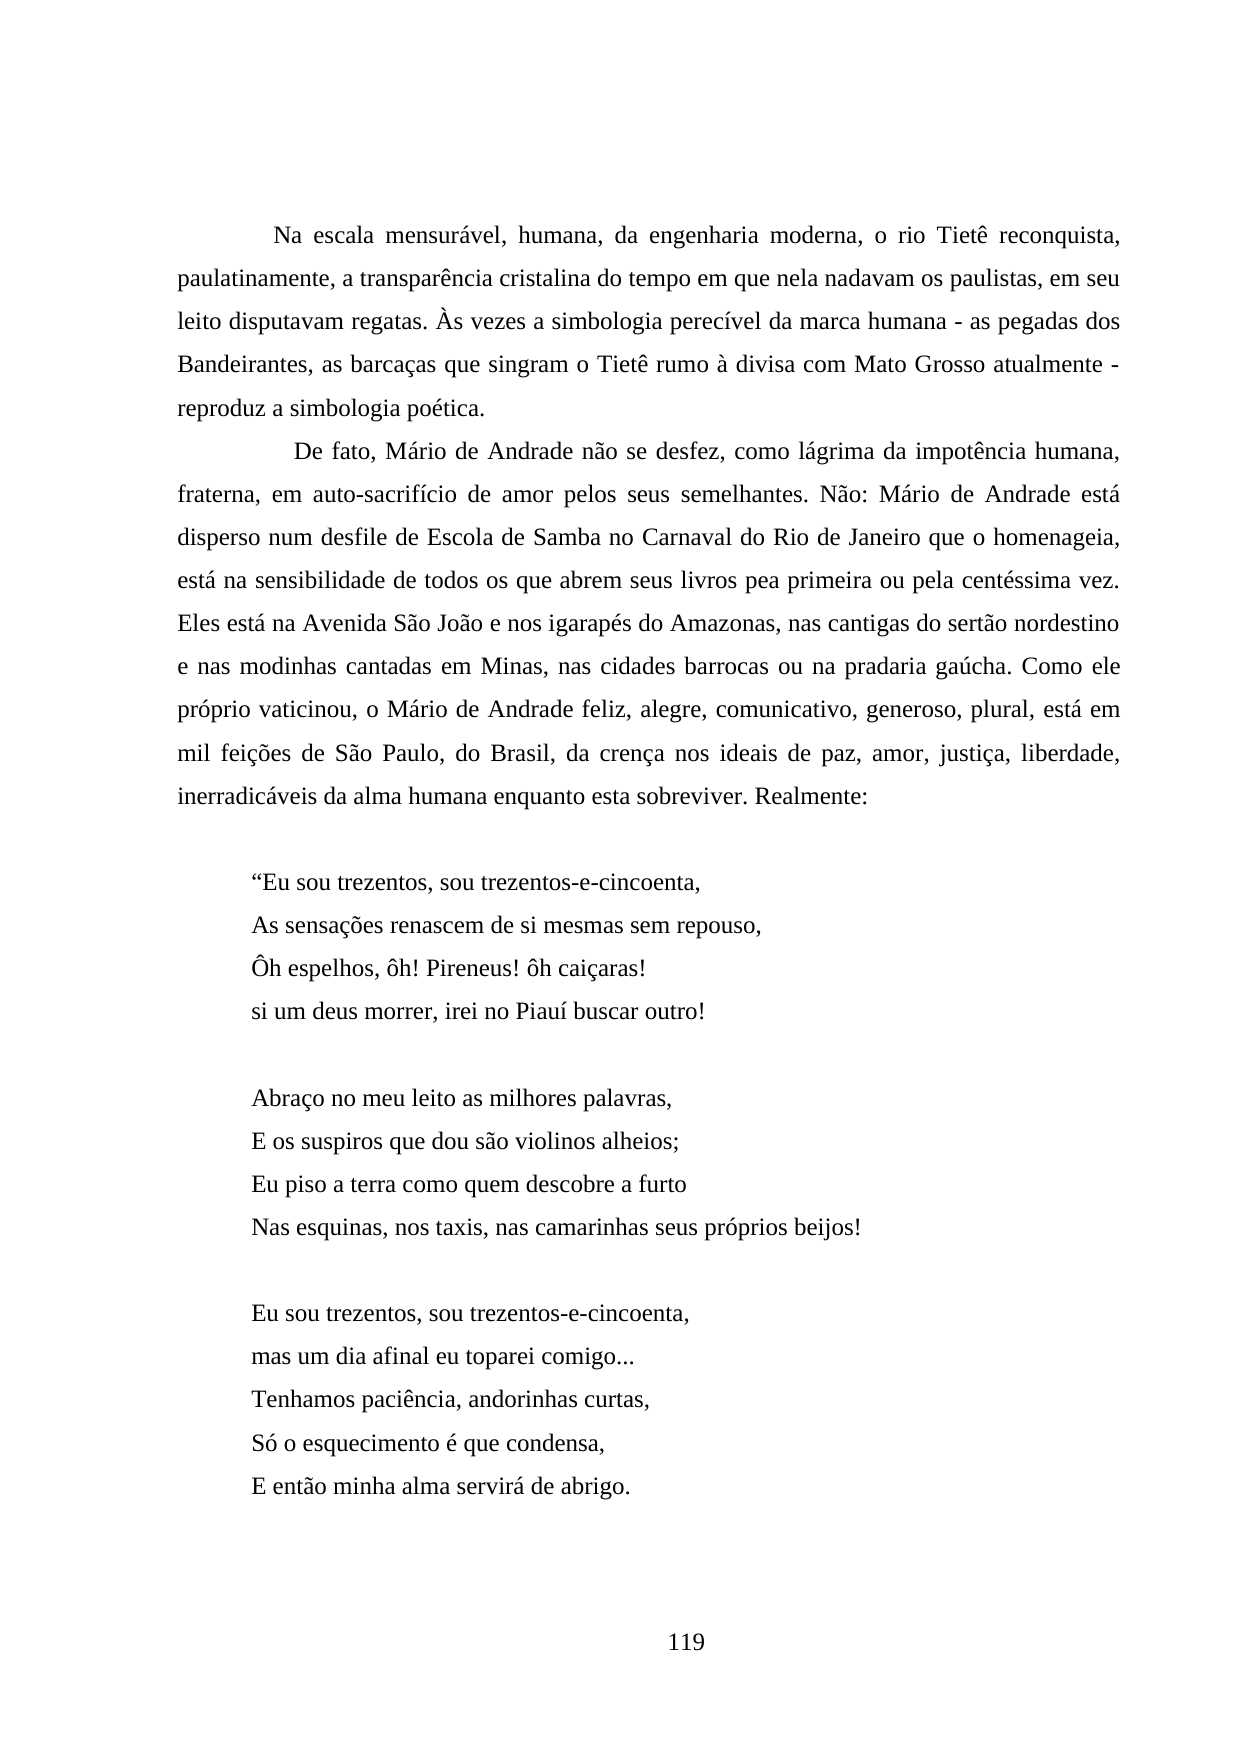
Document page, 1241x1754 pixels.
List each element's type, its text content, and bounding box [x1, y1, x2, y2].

text Ôh espelhos, ôh! Pireneus! ôh caiçaras! [177, 953, 1121, 982]
text E os suspiros que dou são violinos alheios; [177, 1126, 1121, 1154]
text “Eu sou trezentos, sou trezentos-e-cincoenta, [177, 867, 1121, 896]
text E então minha alma servirá de abrigo. [177, 1471, 1121, 1499]
text Nas esquinas, nos taxis, nas camarinhas seus próprios beijos! [177, 1212, 1121, 1241]
text Na escala mensurável, humana, da engenharia moderna, o rio Tietê reconquista, paulatinamente, a transparência cristalina do tempo em que nela nadavam os paulistas, em seu leito disputavam regatas. Às vezes a simbologia perecível da marca humana - as pegadas dos Bandeirantes, as barcaças que singram o Tietê rumo à divisa com Mato Grosso atualmente - reproduz a simbologia poética. [177, 220, 1121, 421]
text mas um dia afinal eu toparei comigo... [177, 1341, 1121, 1370]
text Abraço no meu leito as milhores palavras, [177, 1083, 1121, 1111]
text Eu sou trezentos, sou trezentos-e-cincoenta, [177, 1298, 1121, 1327]
text Tenhamos paciência, andorinhas curtas, [177, 1384, 1121, 1413]
text si um deus morrer, irei no Piauí buscar outro! [177, 996, 1121, 1025]
text As sensações renascem de si mesmas sem repouso, [177, 910, 1121, 939]
text De fato, Mário de Andrade não se desfez, como lágrima da impotência humana, fraterna, em auto-sacrifício de amor pelos seus semelhantes. Não: Mário de Andrade está disperso num desfile de Escola de Samba no Carnaval do Rio de Janeiro que o homenageia, está na sensibilidade de todos os que abrem seus livros pea primeira ou pela centéssima vez. Eles está na Avenida São João e nos igarapés do Amazonas, nas cantigas do sertão nordestino e nas modinhas cantadas em Minas, nas cidades barrocas ou na pradaria gaúcha. Como ele próprio vaticinou, o Mário de Andrade feliz, alegre, comunicativo, generoso, plural, está em mil feições de São Paulo, do Brasil, da crença nos ideais de paz, amor, justiça, liberdade, inerradicáveis da alma humana enquanto esta sobreviver. Realmente: [177, 436, 1121, 809]
text Eu piso a terra como quem descobre a furto [177, 1169, 1121, 1198]
text Só o esquecimento é que condensa, [177, 1428, 1121, 1456]
